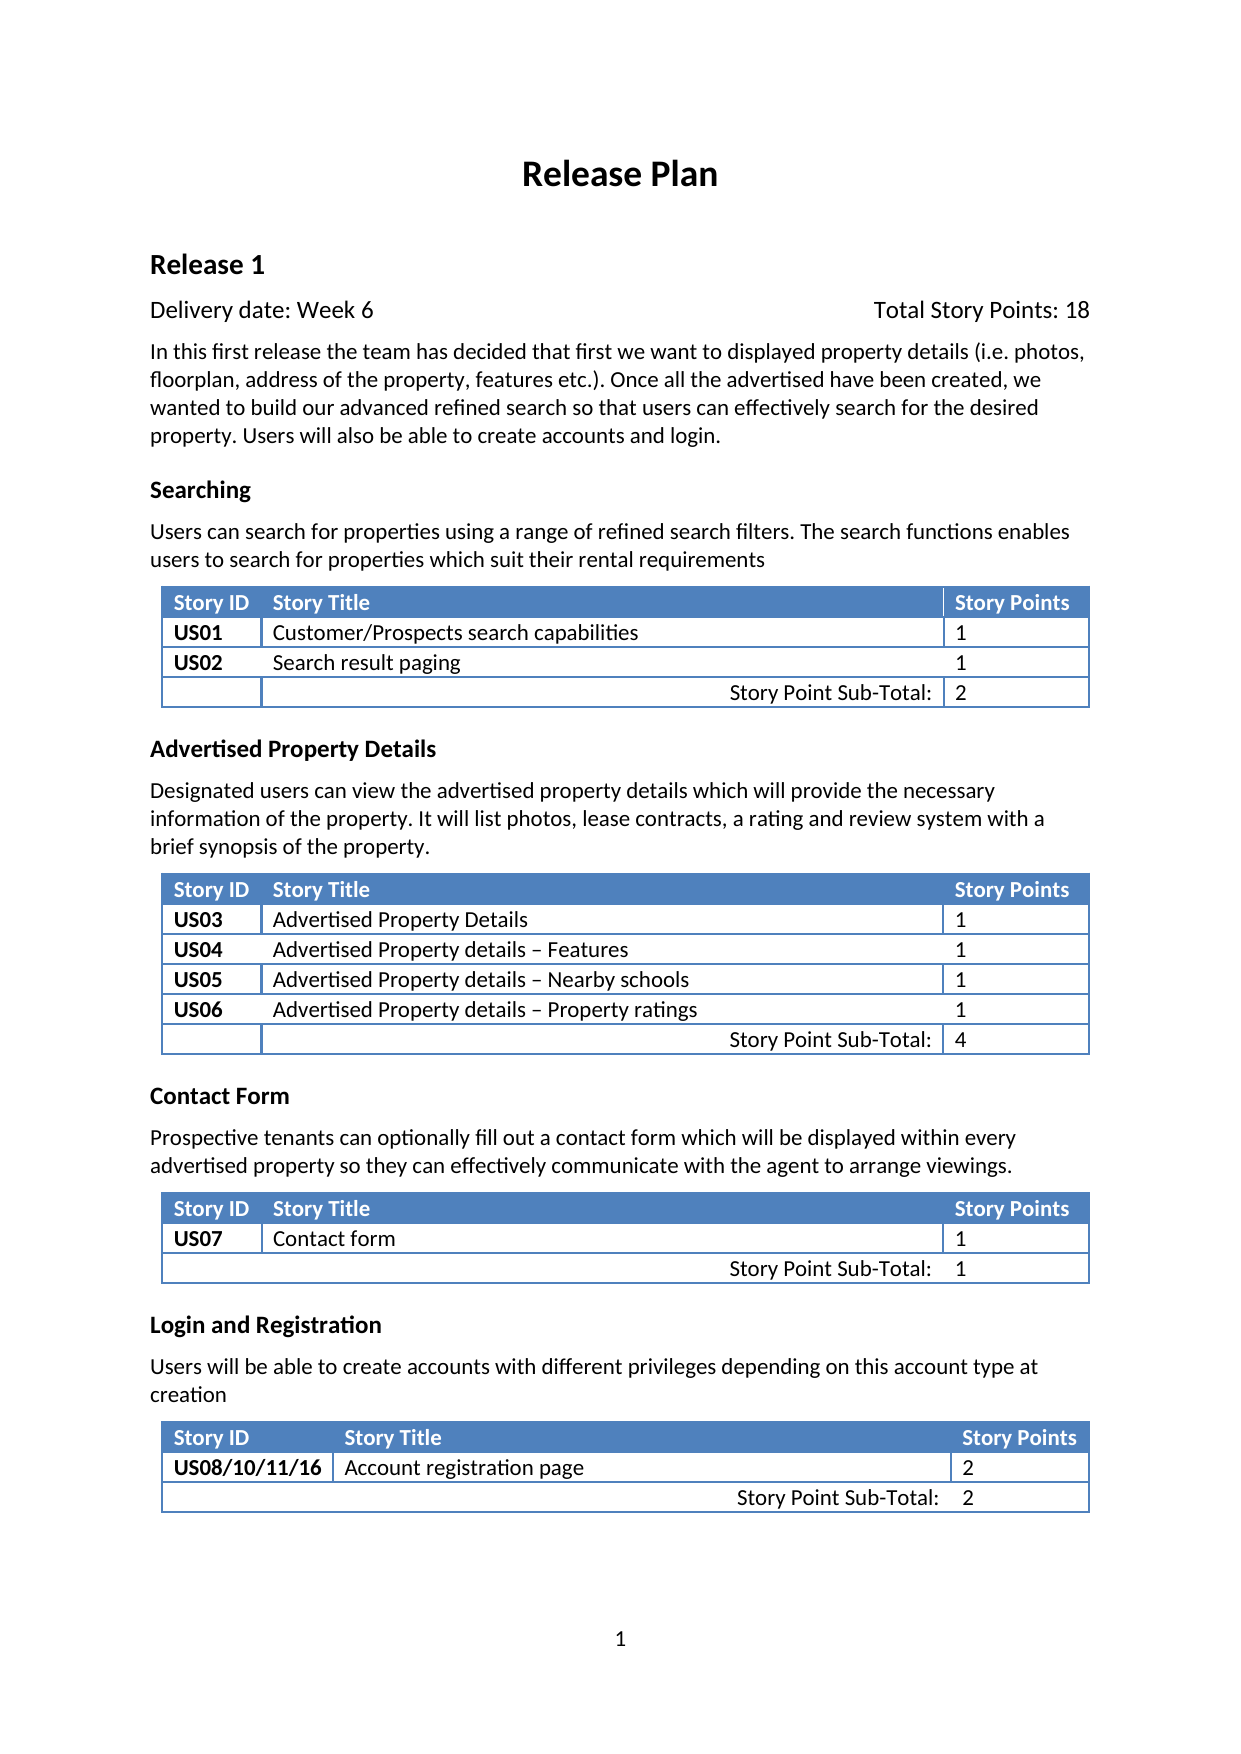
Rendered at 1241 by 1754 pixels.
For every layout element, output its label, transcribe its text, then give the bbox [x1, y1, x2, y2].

table_cell US04 [163, 935, 261, 963]
table_cell [163, 1483, 333, 1511]
table_header Story ID [163, 1423, 333, 1451]
table_cell Account registration page [334, 1453, 950, 1481]
table_cell US02 [163, 648, 261, 676]
table_cell Advertised Property details – Features [261, 935, 943, 963]
text Users can search for properties using a range of refined search filters. The search functions enables users to search for properties which suit their rental requirements [150, 517, 1090, 573]
table_header Story Points [943, 1194, 1088, 1222]
table_cell 4 [944, 1025, 1088, 1053]
table_cell US06 [163, 995, 261, 1023]
table_cell US05 [163, 965, 260, 993]
table_cell 1 [943, 1254, 1088, 1282]
table_header Story Title [261, 588, 943, 616]
table_cell US07 [163, 1224, 261, 1252]
table_header Story Title [261, 875, 943, 903]
subtitle Searching [150, 474, 1090, 504]
table_cell 1 [944, 905, 1088, 933]
table_header Story Points [943, 875, 1088, 903]
table_header Story Title [333, 1423, 951, 1451]
table_cell Search result paging [261, 648, 943, 676]
table_cell 2 [945, 678, 1088, 706]
subtitle Contact Form [150, 1080, 1090, 1111]
table_cell 2 [951, 1483, 1088, 1511]
table_cell 1 [944, 648, 1088, 676]
table_cell [163, 678, 260, 706]
table_header Story Points [944, 588, 1088, 616]
table_cell Advertised Property Details [263, 905, 942, 933]
text Delivery date: Week 6 Total Story Points: 18 [150, 294, 1090, 324]
subtitle Login and Registration [150, 1309, 1090, 1340]
table_header Story Title [262, 1194, 943, 1222]
table_cell 1 [943, 995, 1088, 1023]
text Users will be able to create accounts with different privileges depending on this account type at creation [150, 1352, 1090, 1408]
table_cell 1 [944, 1224, 1088, 1252]
table_cell US01 [163, 618, 260, 646]
title Release Plan [150, 150, 1090, 196]
table_cell Story Point Sub-Total: [263, 678, 943, 706]
text Designated users can view the advertised property details which will provide the necessary information of the property. It will list photos, lease contracts, a rating and review system with a brief synopsis of the property. [150, 776, 1090, 860]
table_header Story ID [163, 875, 261, 903]
table_cell [163, 1025, 260, 1053]
text Prospective tenants can optionally fill out a contact form which will be displayed within every advertised property so they can effectively communicate with the agent to arrange viewings. [150, 1123, 1090, 1179]
table_cell [163, 1254, 262, 1282]
table_cell Customer/Prospects search capabilities [263, 618, 943, 646]
table_cell 2 [952, 1453, 1088, 1481]
table_cell US03 [163, 905, 260, 933]
subtitle Advertised Property Details [150, 733, 1090, 764]
text In this first release the team has decided that first we want to displayed property details (i.e. photos, floorplan, address of the property, features etc.). Once all the advertised have been created, we wanted to build our advanced refined search so that users can effectively search for the desired property. Users will also be able to create accounts and login. [150, 337, 1090, 449]
table_cell Story Point Sub-Total: [333, 1483, 951, 1511]
table_header Story Points [951, 1423, 1088, 1451]
subtitle Release 1 [150, 246, 1090, 281]
table_cell Story Point Sub-Total: [263, 1025, 942, 1053]
table_header Story ID [163, 1194, 262, 1222]
table_cell 1 [944, 965, 1088, 993]
table_cell Contact form [263, 1224, 942, 1252]
table_cell US08/10/11/16 [163, 1453, 332, 1481]
table_header Story ID [163, 588, 261, 616]
table_cell 1 [945, 618, 1088, 646]
table_cell Story Point Sub-Total: [262, 1254, 943, 1282]
table_cell 1 [943, 935, 1088, 963]
table_cell Advertised Property details – Nearby schools [263, 965, 942, 993]
table_cell Advertised Property details – Property ratings [261, 995, 943, 1023]
